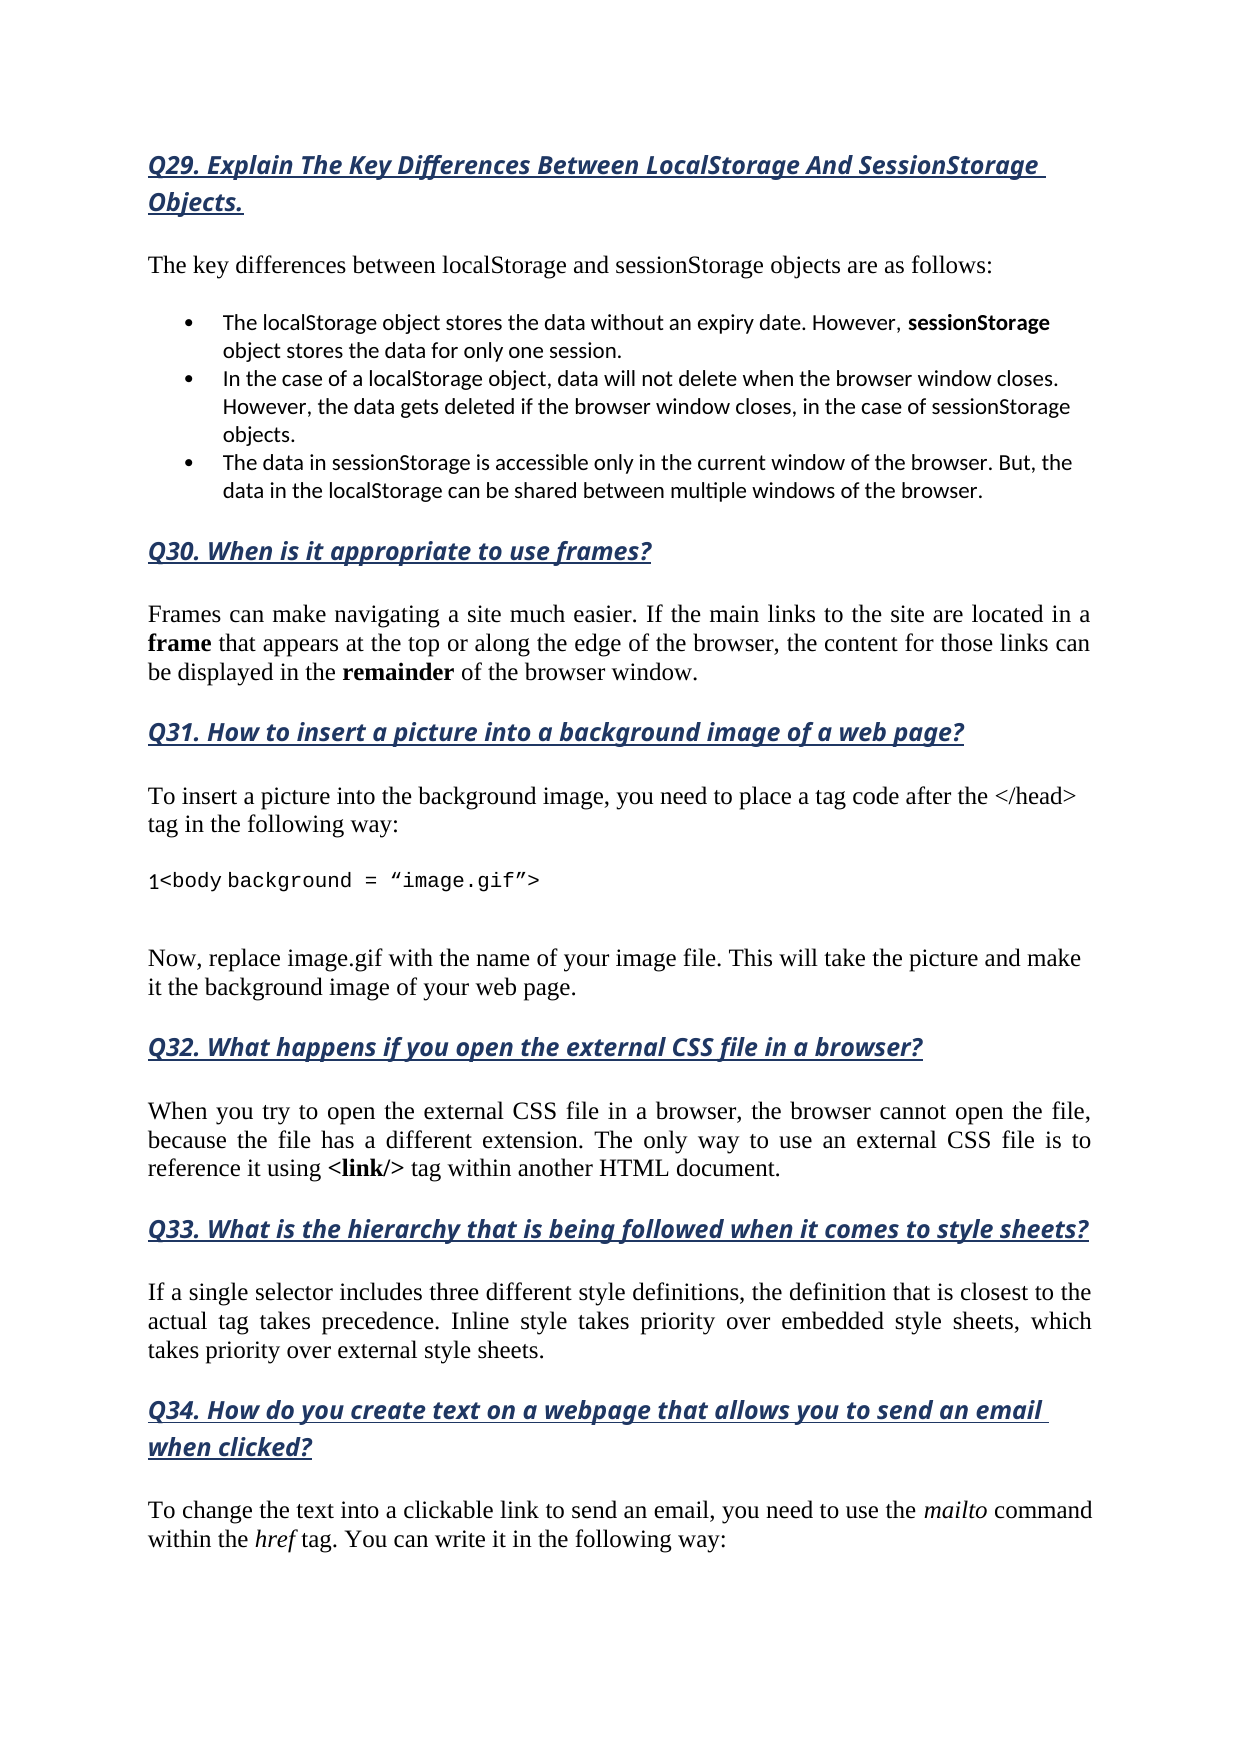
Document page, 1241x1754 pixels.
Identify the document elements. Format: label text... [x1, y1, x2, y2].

table_header <body background = “image.gif”> [159, 868, 539, 914]
text Now, replace image.gif with the name of your image file. This will take the picture and make it the background image of your web page. [148, 943, 1093, 1001]
subtitle Q31. How to insert a picture into a background image of a web page? [148, 715, 1093, 749]
subtitle Q33. What is the hierarchy that is being followed when it comes to style sheets? [148, 1211, 1093, 1246]
subtitle Q34. How do you create text on a webpage that allows you to send an email when clicked? [148, 1393, 1093, 1464]
text If a single selector includes three different style definitions, the definition that is closest to the actual tag takes precedence. Inline style takes priority over embedded style sheets, which takes priority over external style sheets. [148, 1277, 1093, 1364]
text The key differences between localStorage and sessionStorage objects are as follows: [148, 250, 1093, 279]
subtitle Q29. Explain The Key Differences Between LocalStorage And SessionStorage Objects. [148, 148, 1093, 218]
text Frames can make navigating a site much easier. If the main links to the site are located in a frame that appears at the top or along the edge of the browser, the content for those links can be displayed in the remainder of the browser window. [148, 599, 1093, 686]
list The data in sessionStorage is accessible only in the current window of the browser. But, the data in the localStorage can be shared between multiple windows of the browser. [185, 448, 1093, 504]
text When you try to open the external CSS file in a browser, the browser cannot open the file, because the file has a different extension. The only way to use an external CSS file is to reference it using <link/> tag within another HTML document. [148, 1096, 1093, 1182]
text To insert a picture into the background image, you need to place a tag code after the </head> tag in the following way: [148, 781, 1093, 838]
list The localStorage object stores the data without an expiry date. However, sessionStorage object stores the data for only one session. [185, 308, 1093, 364]
list In the case of a localStorage object, data will not delete when the browser window closes. However, the data gets deleted if the browser window closes, in the case of sessionStorage objects. [185, 364, 1093, 448]
text To change the text into a clickable link to send an email, you need to use the mailto command within the href tag. You can write it in the following way: [148, 1496, 1093, 1553]
subtitle Q32. What happens if you open the external CSS file in a browser? [148, 1030, 1093, 1064]
subtitle Q30. When is it appropriate to use frames? [148, 533, 1093, 568]
